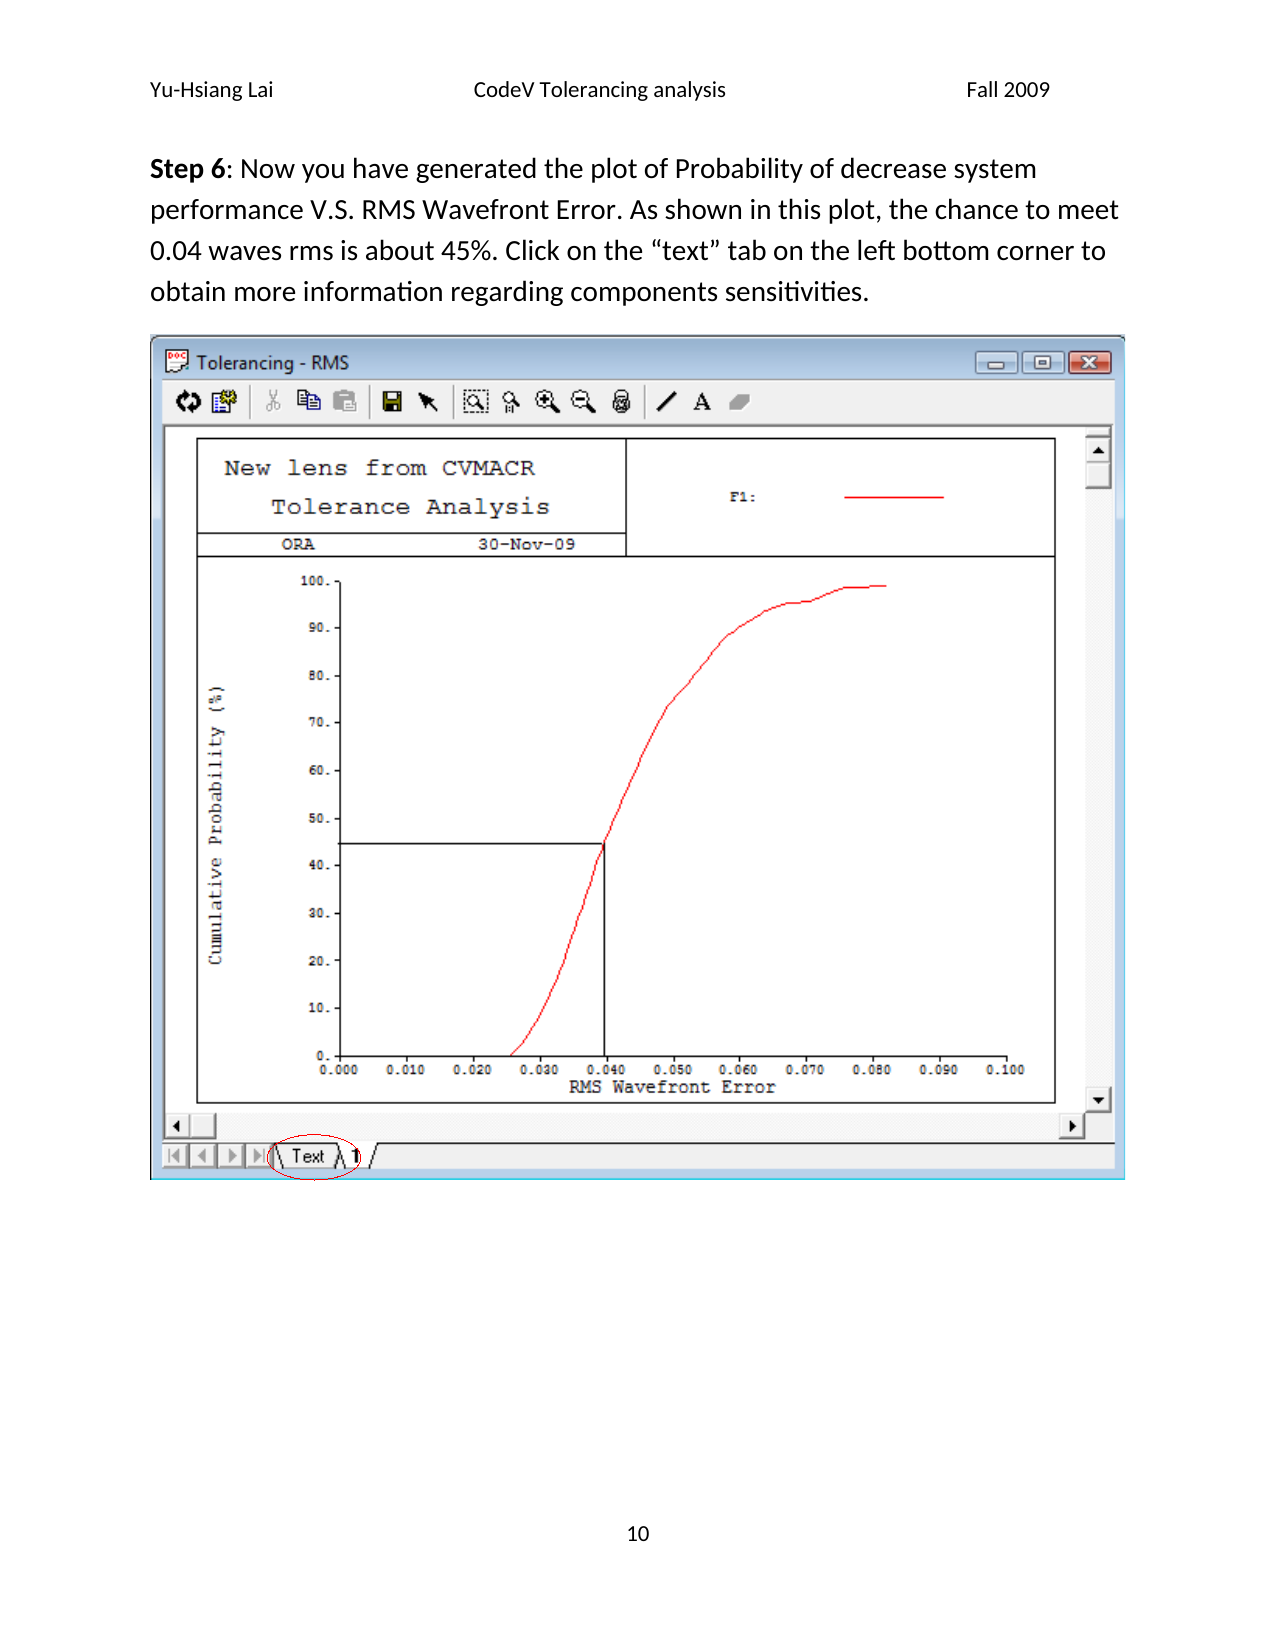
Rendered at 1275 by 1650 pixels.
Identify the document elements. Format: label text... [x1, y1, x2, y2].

text Step 6: Now you have generated the plot of Probability of decrease system performance V.S. RMS Wavefront Error. As shown in this plot, the chance to meet 0.04 waves rms is about 45%. Click on the “text” tab on the left bottom corner to obtain more information regarding components sensitivities. [150, 150, 1125, 308]
picture [150, 334, 1125, 1180]
